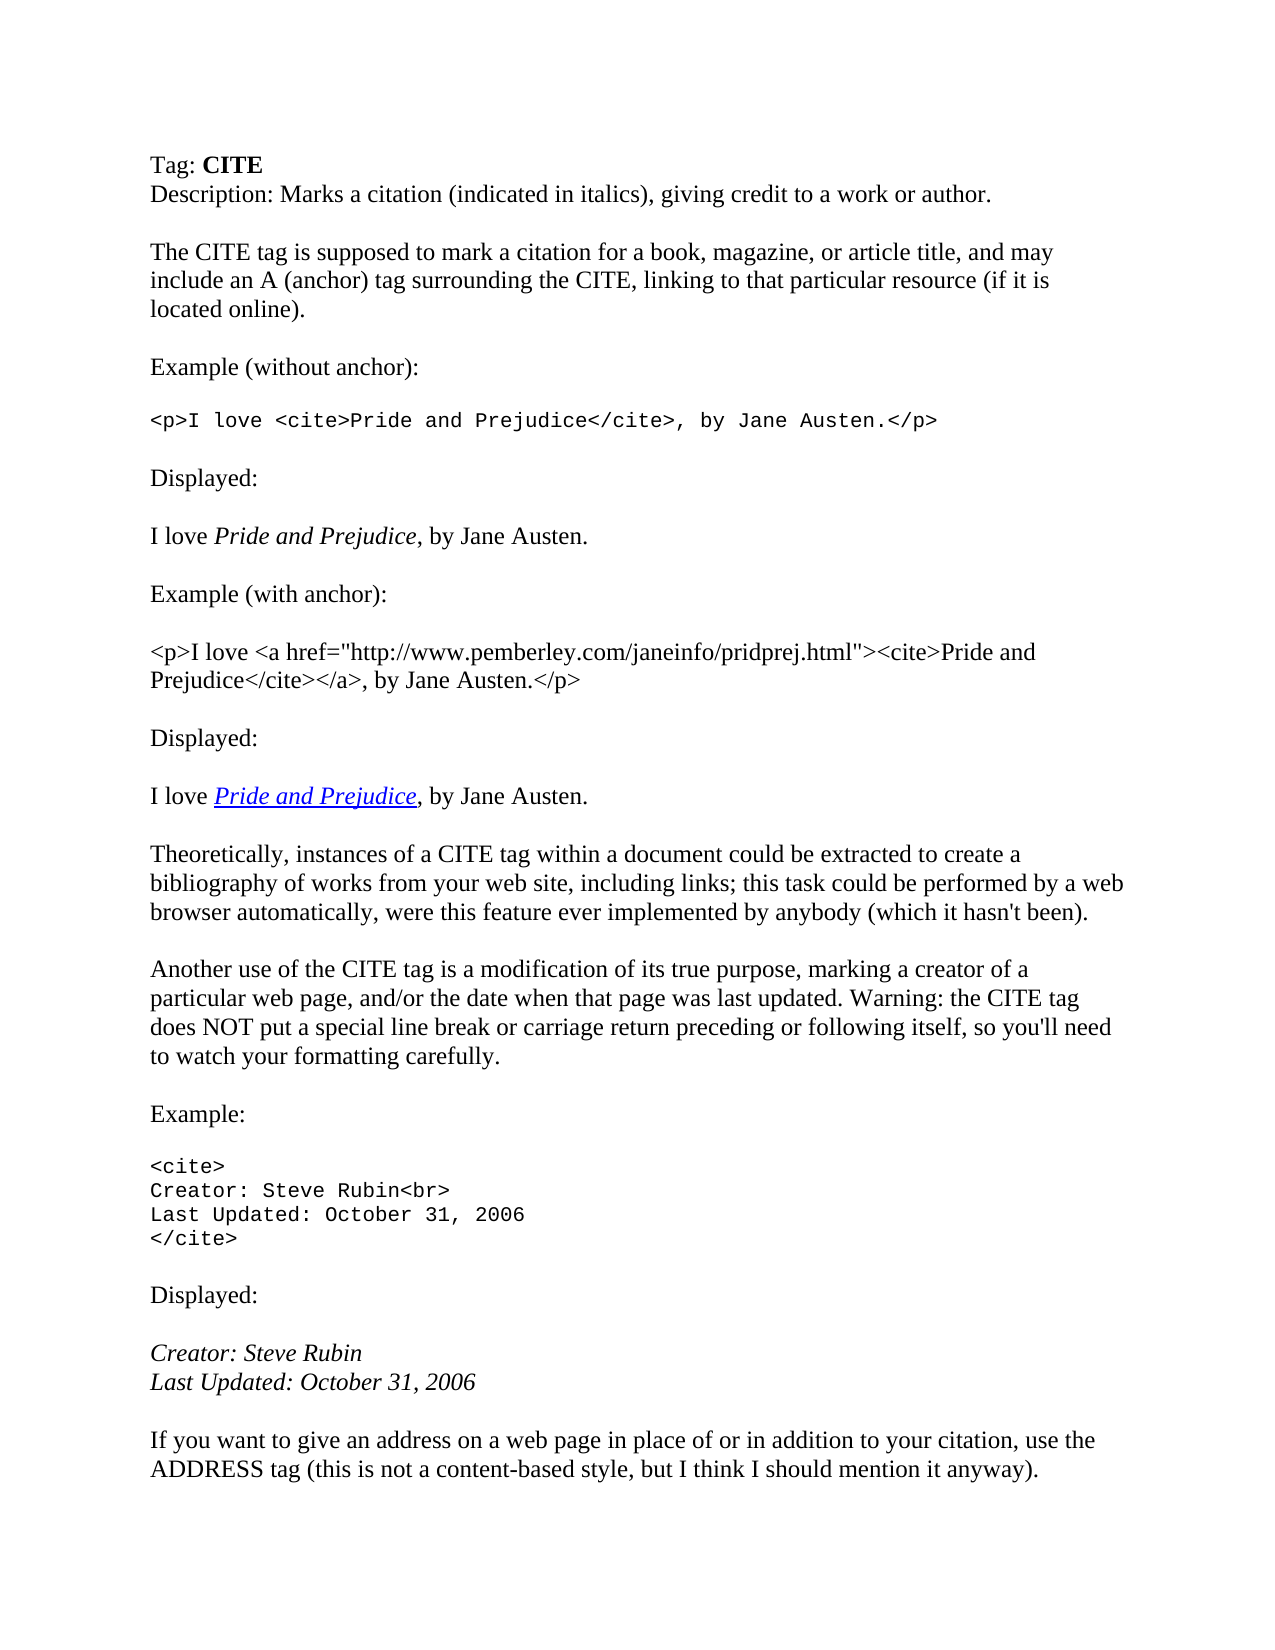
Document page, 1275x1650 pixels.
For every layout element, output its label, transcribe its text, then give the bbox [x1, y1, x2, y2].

text The CITE tag is supposed to mark a citation for a book, magazine, or article title, and may include an A (anchor) tag surrounding the CITE, linking to that particular resource (if it is located online). [150, 237, 1125, 323]
text I love Pride and Prejudice, by Jane Austen. [150, 781, 1125, 810]
text <cite> [150, 1157, 1125, 1180]
text <p>I love <cite>Pride and Prejudice</cite>, by Jane Austen.</p> [150, 410, 1125, 434]
text Another use of the CITE tag is a modification of its true purpose, marking a creator of a particular web page, and/or the date when that page was last updated. Warning: the CITE tag does NOT put a special line break or carriage return preceding or following itself, so you'll need to watch your formatting carefully. [150, 954, 1125, 1069]
text Example (without anchor): [150, 352, 1125, 381]
text Displayed: [150, 463, 1125, 492]
text Displayed: [150, 1280, 1125, 1309]
text Theoretically, instances of a CITE tag within a document could be extracted to create a bibliography of works from your web site, including links; this task could be performed by a web browser automatically, were this feature ever implemented by anybody (which it hasn't been). [150, 839, 1125, 925]
text Last Updated: October 31, 2006 [150, 1204, 1125, 1227]
text If you want to give an address on a web page in place of or in addition to your citation, use the ADDRESS tag (this is not a content-based style, but I think I should mention it anyway). [150, 1425, 1125, 1482]
text Tag: CITE Description: Marks a citation (indicated in italics), giving credit to a work or author. [150, 150, 1125, 207]
text Example (with anchor): [150, 579, 1125, 607]
text <p>I love <a href="http://www.pemberley.com/janeinfo/pridprej.html"><cite>Pride and Prejudice</cite></a>, by Jane Austen.</p> [150, 637, 1125, 694]
text Creator: Steve Rubin Last Updated: October 31, 2006 [150, 1338, 1125, 1396]
text </cite> [150, 1227, 1125, 1251]
text I love Pride and Prejudice, by Jane Austen. [150, 521, 1125, 549]
text Example: [150, 1099, 1125, 1127]
text Creator: Steve Rubin<br> [150, 1180, 1125, 1204]
text Displayed: [150, 723, 1125, 752]
